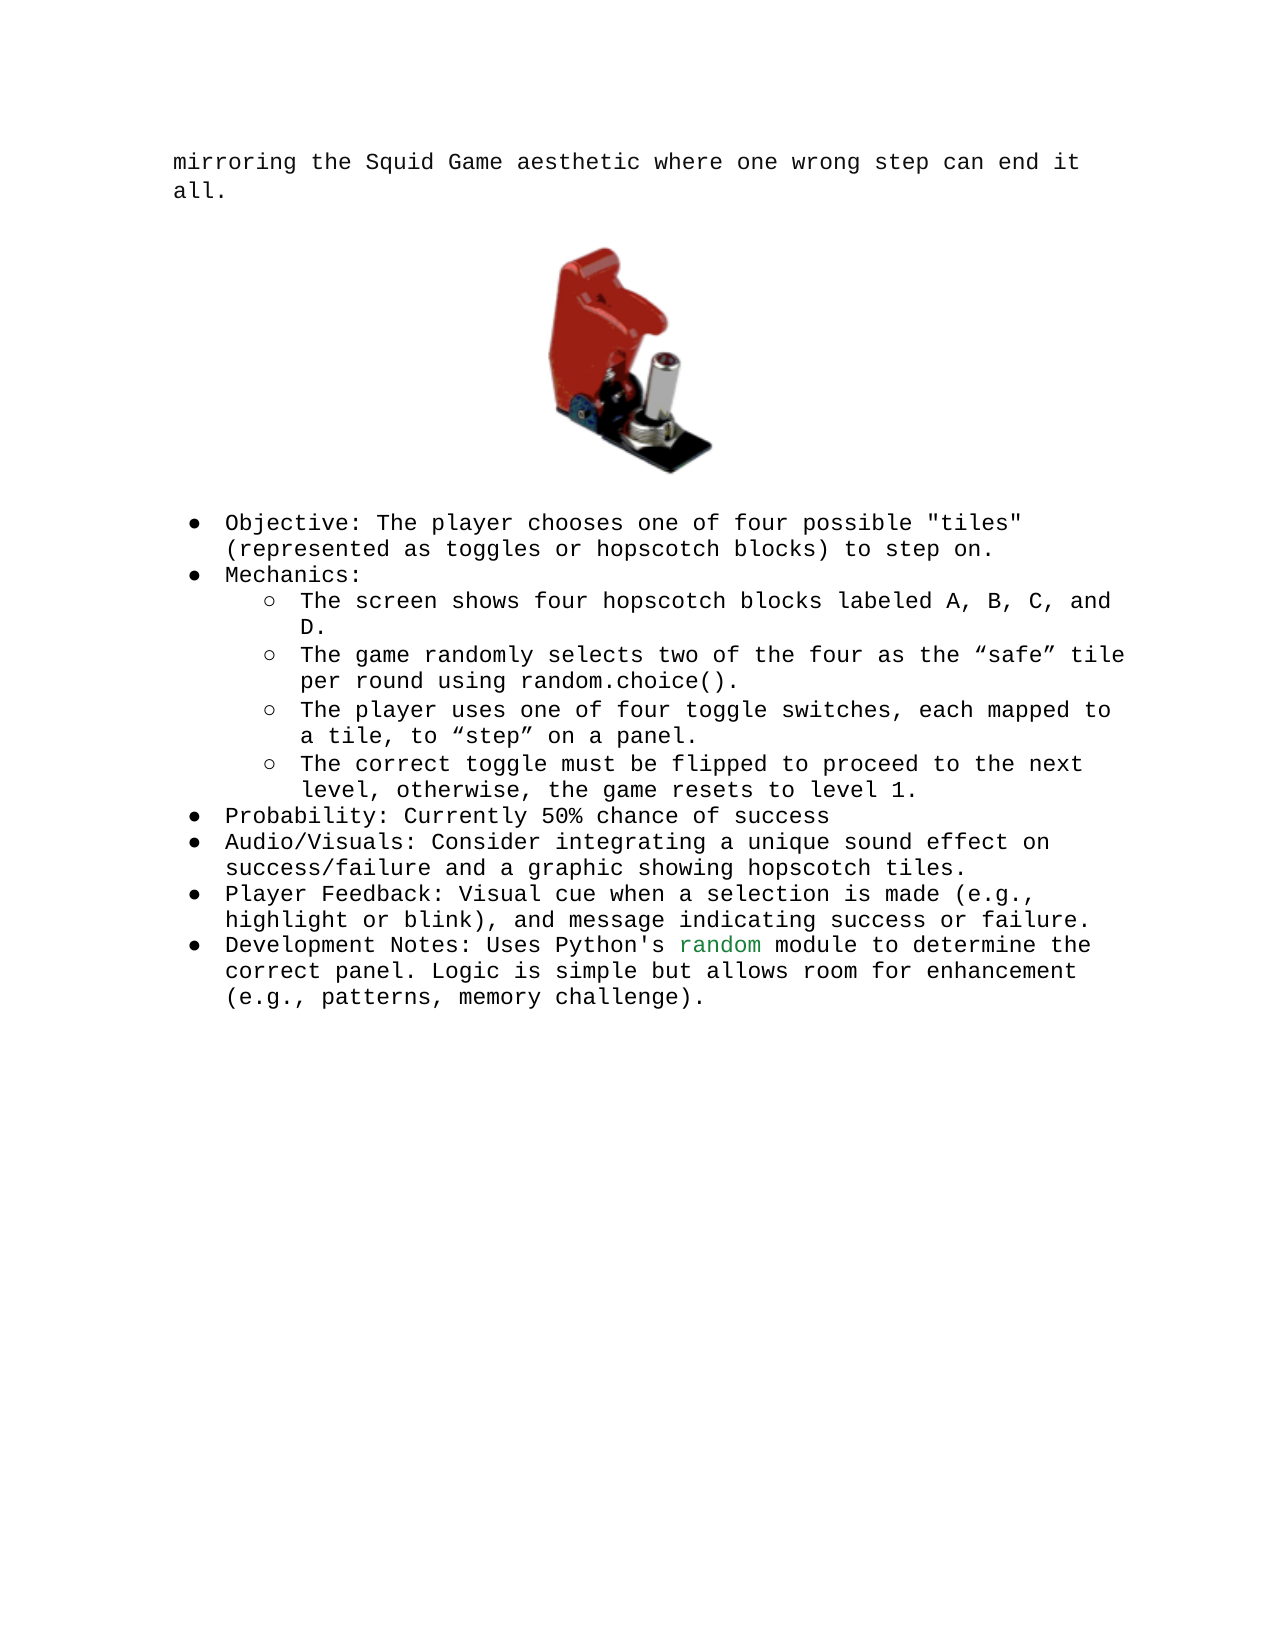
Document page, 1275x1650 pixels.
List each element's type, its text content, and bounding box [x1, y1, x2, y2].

list The screen shows four hopscotch blocks labeled A, B, C, and D. [262, 589, 1125, 641]
list The game randomly selects two of the four as the “safe” tile per round using random.choice(). [262, 641, 1125, 696]
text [173, 150, 1125, 206]
list Objective: The player chooses one of four possible "tiles" (represented as toggles or hopscotch blocks) to step on. [187, 512, 1125, 563]
list Probability: Currently 50% chance of success [187, 804, 1125, 830]
list Audio/Visuals: Consider integrating a unique sound effect on success/failure and a graphic showing hopscotch tiles. [187, 830, 1125, 882]
list The player uses one of four toggle switches, each mapped to a tile, to “step” on a panel. [262, 696, 1125, 750]
list Development Notes: Uses Python's random module to determine the correct panel. Logic is simple but allows room for enhancement (e.g., patterns, memory challenge). [187, 934, 1125, 1012]
list Player Feedback: Visual cue when a selection is made (e.g., highlight or blink), and message indicating success or failure. [187, 882, 1125, 934]
list Mechanics: [187, 563, 1125, 589]
picture [536, 238, 739, 483]
list The correct toggle must be flipped to proceed to the next level, otherwise, the game resets to level 1. [262, 750, 1125, 804]
